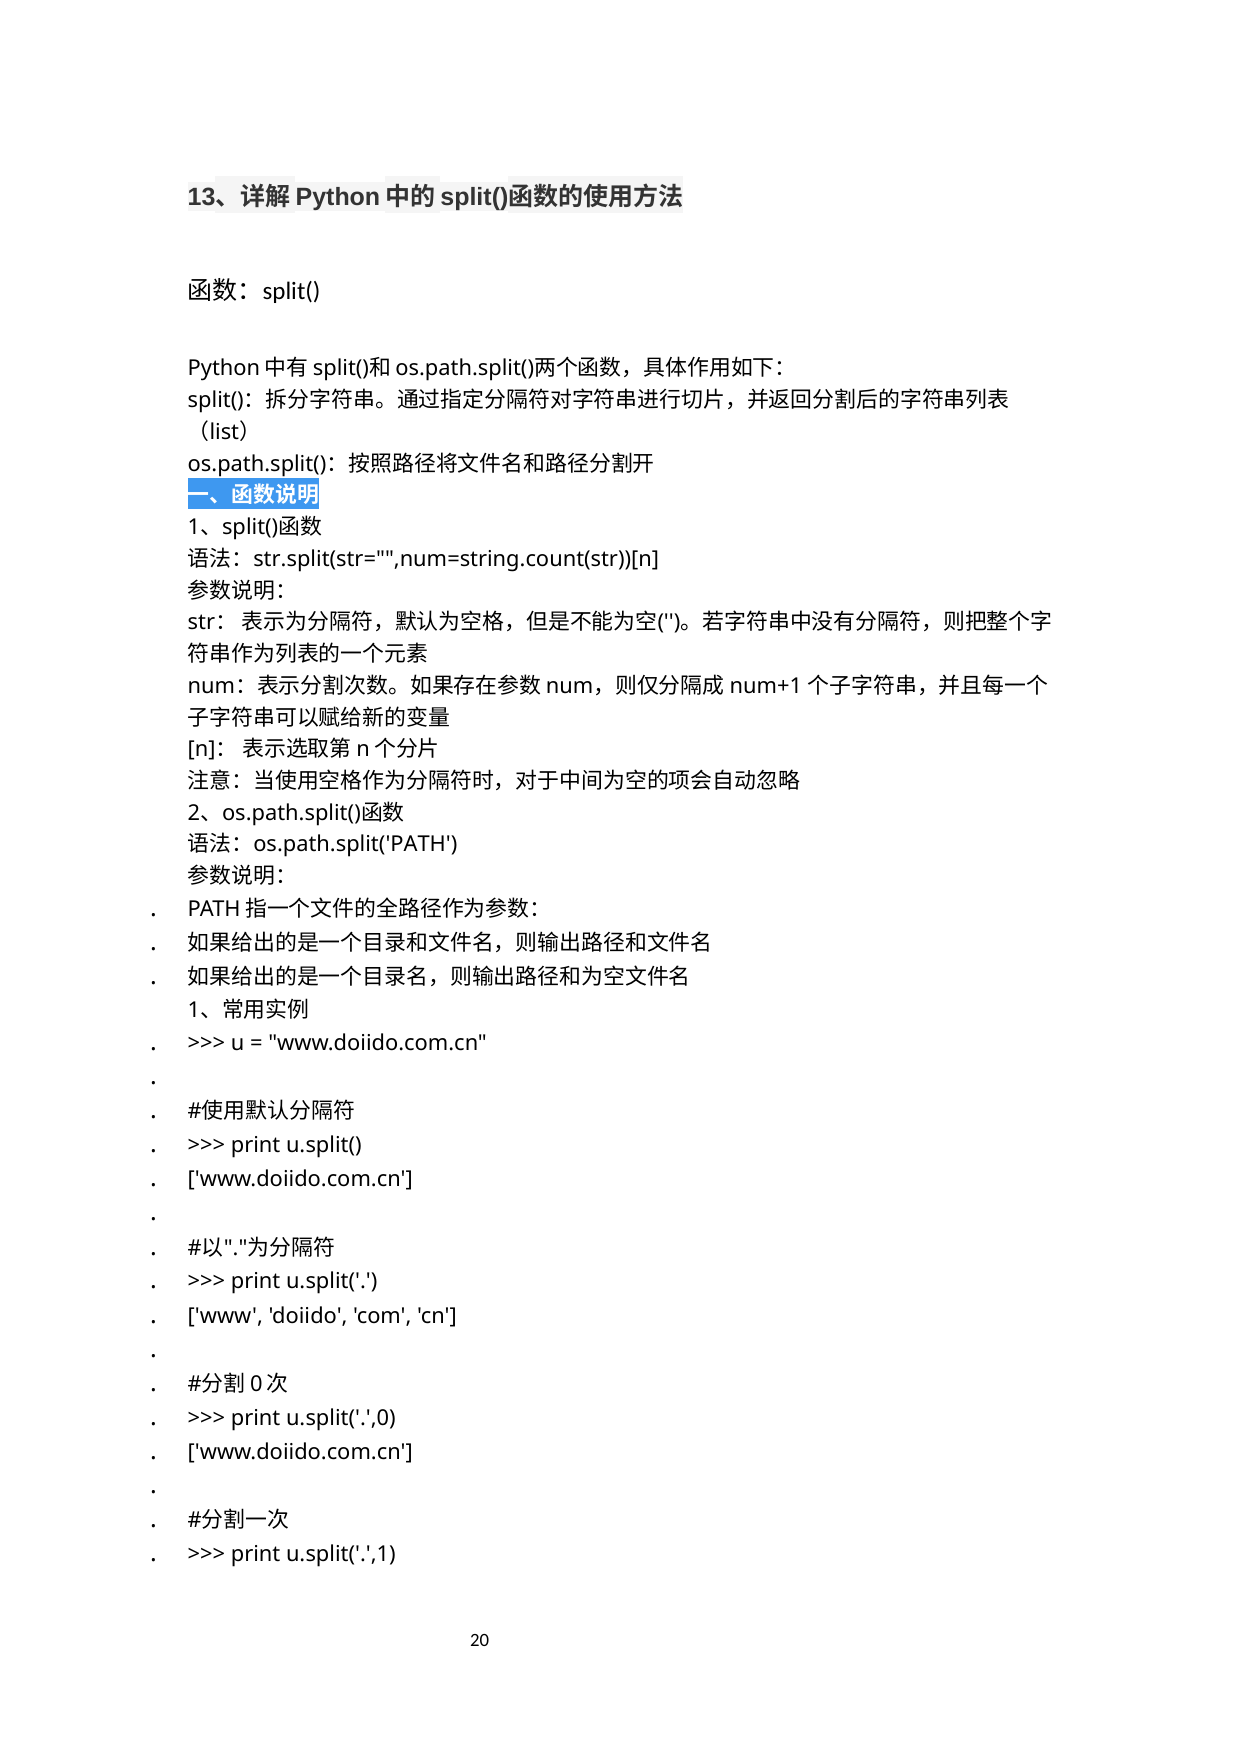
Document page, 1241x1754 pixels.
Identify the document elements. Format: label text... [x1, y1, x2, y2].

list PATH指一个文件的全路径作为参数： [150, 890, 1053, 924]
text 函数：split() [187, 256, 1053, 321]
list #分割0次 [150, 1364, 1053, 1398]
text Python中有split()和os.path.split()两个函数，具体作用如下： split()：拆分字符串。通过指定分隔符对字符串进行切片，并返回分割后的字符串列表（list） os.path.split()：按照路径将文件名和路径分割开 [187, 350, 1053, 477]
text 注意：当使用空格作为分隔符时，对于中间为空的项会自动忽略 [187, 763, 1053, 794]
list >>> print u.split() [150, 1126, 1053, 1160]
list ['www.doiido.com.cn'] [150, 1160, 1053, 1194]
list >>> print u.split('.',1) [150, 1535, 1053, 1569]
list 如果给出的是一个目录和文件名，则输出路径和文件名 [150, 924, 1053, 958]
list >>> print u.split('.',0) [150, 1398, 1053, 1432]
list 如果给出的是一个目录名，则输出路径和为空文件名 [150, 958, 1053, 992]
text 参数说明： str： 表示为分隔符，默认为空格，但是不能为空('')。若字符串中没有分隔符，则把整个字符串作为列表的一个元素 num：表示分割次数。如果存在参数num，则仅分隔成 num+1 个子字符串，并且每一个子字符串可以赋给新的变量 [n]： 表示选取第n个分片 [187, 573, 1053, 763]
text 1、常用实例 [187, 992, 1053, 1024]
list >>> print u.split('.') [150, 1262, 1053, 1296]
list #使用默认分隔符 [150, 1092, 1053, 1126]
text 2、os.path.split()函数 语法：os.path.split('PATH') [187, 794, 1053, 858]
list #分割一次 [150, 1501, 1053, 1535]
text 一、函数说明 1、split()函数 语法：str.split(str="",num=string.count(str))[n] [187, 477, 1053, 573]
list ['www.doiido.com.cn'] [150, 1432, 1053, 1467]
list ['www', 'doiido', 'com', 'cn'] [150, 1296, 1053, 1330]
list #以"."为分隔符 [150, 1228, 1053, 1262]
text 参数说明： [187, 858, 1053, 890]
list >>> u = "www.doiido.com.cn" [150, 1024, 1053, 1058]
